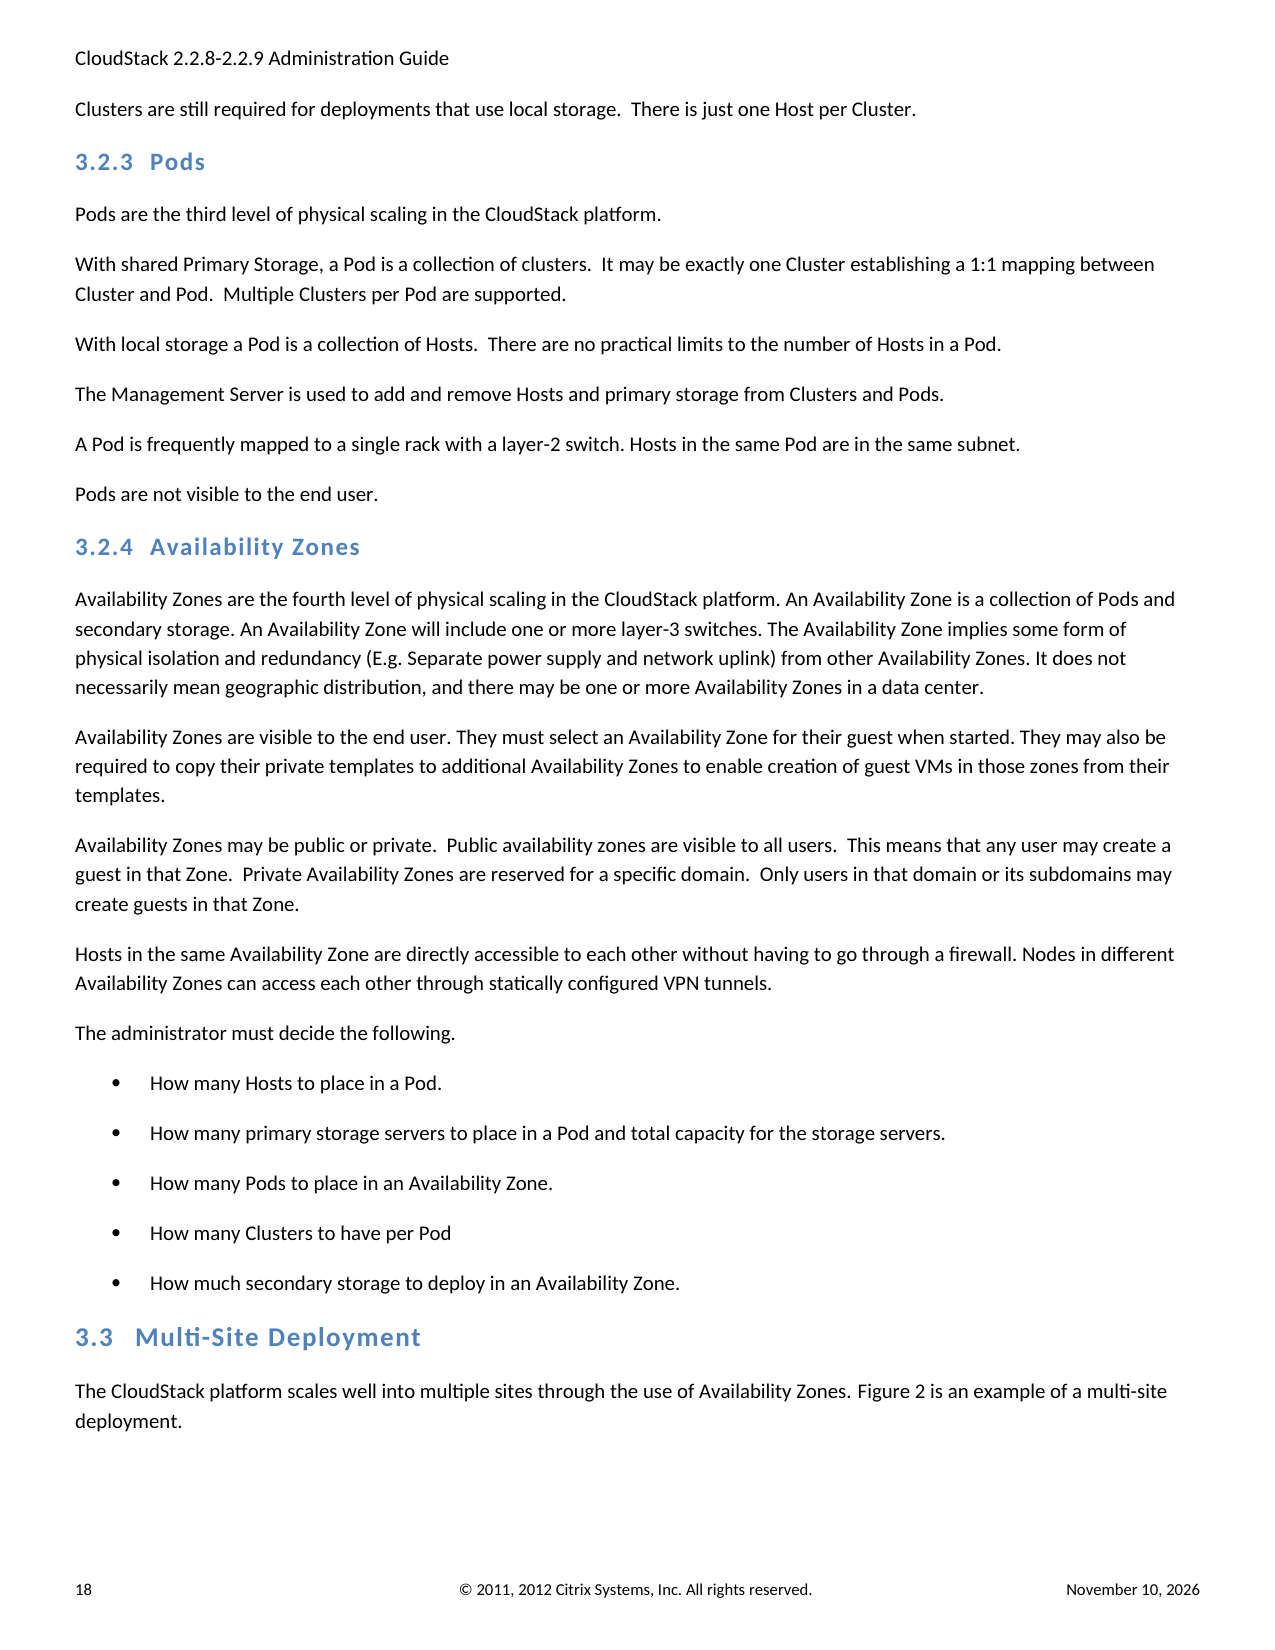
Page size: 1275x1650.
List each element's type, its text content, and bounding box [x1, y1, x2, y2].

text Clusters are still required for deployments that use local storage. There is just one Host per Cluster. [75, 96, 1200, 121]
list How many Clusters to have per Pod [112, 1220, 1200, 1245]
text A Pod is frequently mapped to a single rack with a layer-2 switch. Hosts in the same Pod are in the same subnet. [75, 431, 1200, 456]
text Pods are not visible to the end user. [75, 481, 1200, 506]
text Availability Zones are the fourth level of physical scaling in the CloudStack platform. An Availability Zone is a collection of Pods and secondary storage. An Availability Zone will include one or more layer-3 switches. The Availability Zone implies some form of physical isolation and redundancy (E.g. Separate power supply and network uplink) from other Availability Zones. It does not necessarily mean geographic distribution, and there may be one or more Availability Zones in a data center. [75, 587, 1200, 699]
text Availability Zones may be public or private. Public availability zones are visible to all users. This means that any user may create a guest in that Zone. Private Availability Zones are reserved for a specific domain. Only users in that domain or its subdomains may create guests in that Zone. [75, 832, 1200, 916]
text With shared Primary Storage, a Pod is a collection of clusters. It may be exactly one Cluster establishing a 1:1 mapping between Cluster and Pod. Multiple Clusters per Pod are supported. [75, 252, 1200, 306]
list How many Pods to place in an Availability Zone. [112, 1170, 1200, 1195]
text Hosts in the same Availability Zone are directly accessible to each other without having to go through a firewall. Nodes in different Availability Zones can access each other through statically configured VPN tunnels. [75, 941, 1200, 995]
subtitle Pods [75, 146, 1200, 176]
list How many Hosts to place in a Pod. [112, 1070, 1200, 1095]
text Pods are the third level of physical scaling in the CloudStack platform. [75, 202, 1200, 227]
subtitle Multi-Site Deployment [75, 1320, 1200, 1353]
text The Management Server is used to add and remove Hosts and primary storage from Clusters and Pods. [75, 381, 1200, 406]
subtitle Availability Zones [75, 531, 1200, 561]
list How much secondary storage to deploy in an Availability Zone. [112, 1270, 1200, 1295]
text The administrator must decide the following. [75, 1020, 1200, 1045]
text The CloudStack platform scales well into multiple sites through the use of Availability Zones. Figure 2 is an example of a multi-site deployment. [75, 1379, 1200, 1433]
text Availability Zones are visible to the end user. They must select an Availability Zone for their guest when started. They may also be required to copy their private templates to additional Availability Zones to enable creation of guest VMs in those zones from their templates. [75, 724, 1200, 808]
list How many primary storage servers to place in a Pod and total capacity for the storage servers. [112, 1120, 1200, 1145]
text With local storage a Pod is a collection of Hosts. There are no practical limits to the number of Hosts in a Pod. [75, 331, 1200, 356]
